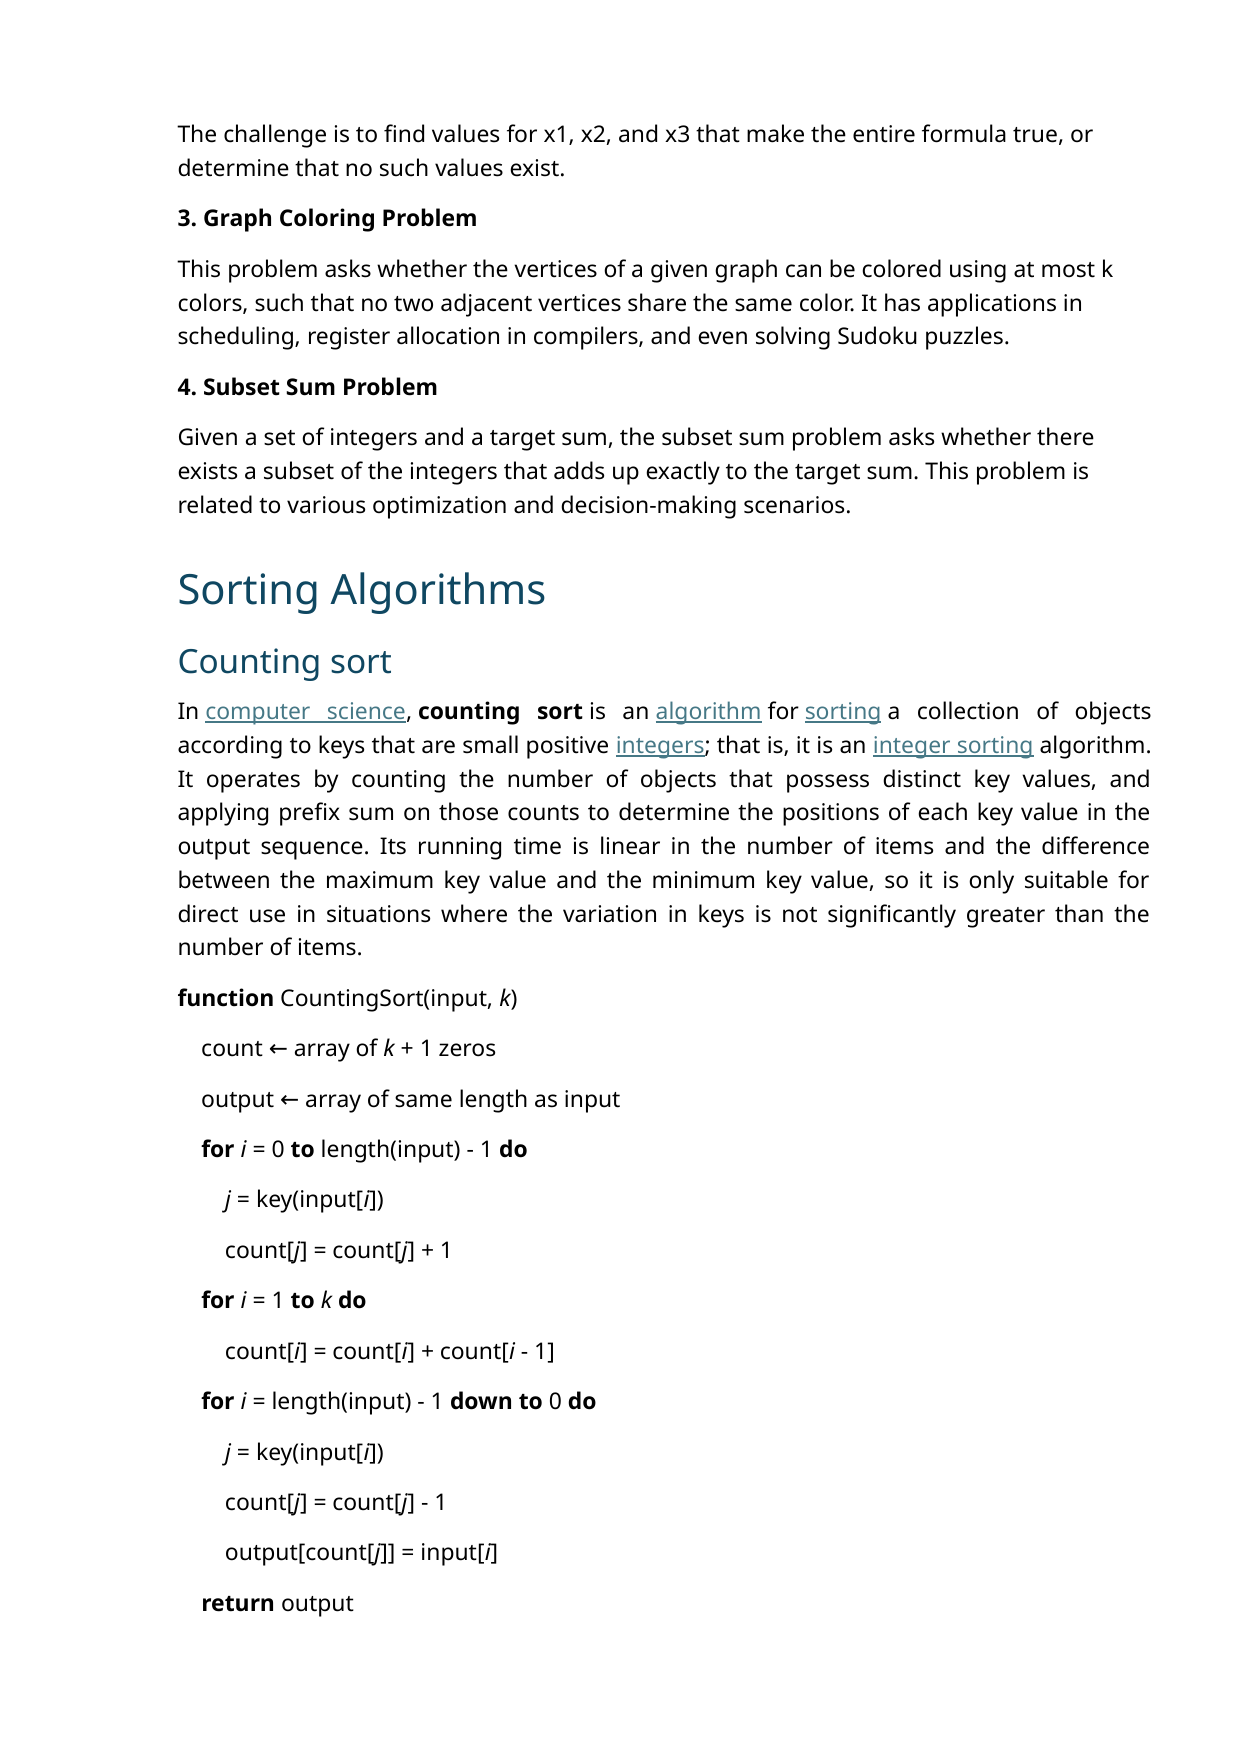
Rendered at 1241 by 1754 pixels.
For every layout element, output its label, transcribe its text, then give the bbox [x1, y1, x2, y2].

text Given a set of integers and a target sum, the subset sum problem asks whether there exists a subset of the integers that adds up exactly to the target sum. This problem is related to various optimization and decision-making scenarios. [177, 421, 1152, 520]
text return output [177, 1587, 1152, 1618]
text count[j] = count[j] + 1 [177, 1234, 1152, 1265]
subtitle Counting sort [177, 638, 1152, 683]
text for i = length(input) - 1 down to 0 do [177, 1385, 1152, 1416]
text The challenge is to find values for x1, x2, and x3 that make the entire formula true, or determine that no such values exist. [177, 118, 1152, 183]
text count[i] = count[i] + count[i - 1] [177, 1334, 1152, 1366]
text output[count[j]] = input[i] [177, 1536, 1152, 1567]
text for i = 0 to length(input) - 1 do [177, 1133, 1152, 1164]
text count ← array of k + 1 zeros [177, 1032, 1152, 1063]
text j = key(input[i]) [177, 1183, 1152, 1214]
text This problem asks whether the vertices of a given graph can be colored using at most k colors, such that no two adjacent vertices share the same color. It has applications in scheduling, register allocation in compilers, and even solving Sudoku puzzles. [177, 253, 1152, 351]
text 3. Graph Coloring Problem [177, 202, 1152, 233]
text function CountingSort(input, k) [177, 982, 1152, 1013]
text for i = 1 to k do [177, 1284, 1152, 1315]
text count[j] = count[j] - 1 [177, 1486, 1152, 1517]
text In computer science, counting sort is an algorithm for sorting a collection of objects according to keys that are small positive integers; that is, it is an integer sorting algorithm. It operates by counting the number of objects that possess distinct key values, and applying prefix sum on those counts to determine the positions of each key value in the output sequence. Its running time is linear in the number of items and the difference between the maximum key value and the minimum key value, so it is only suitable for direct use in situations where the variation in keys is not significantly greater than the number of items. [177, 695, 1152, 962]
text 4. Subset Sum Problem [177, 371, 1152, 402]
subtitle Sorting Algorithms [177, 560, 1152, 617]
text j = key(input[i]) [177, 1435, 1152, 1467]
text output ← array of same length as input [177, 1082, 1152, 1114]
